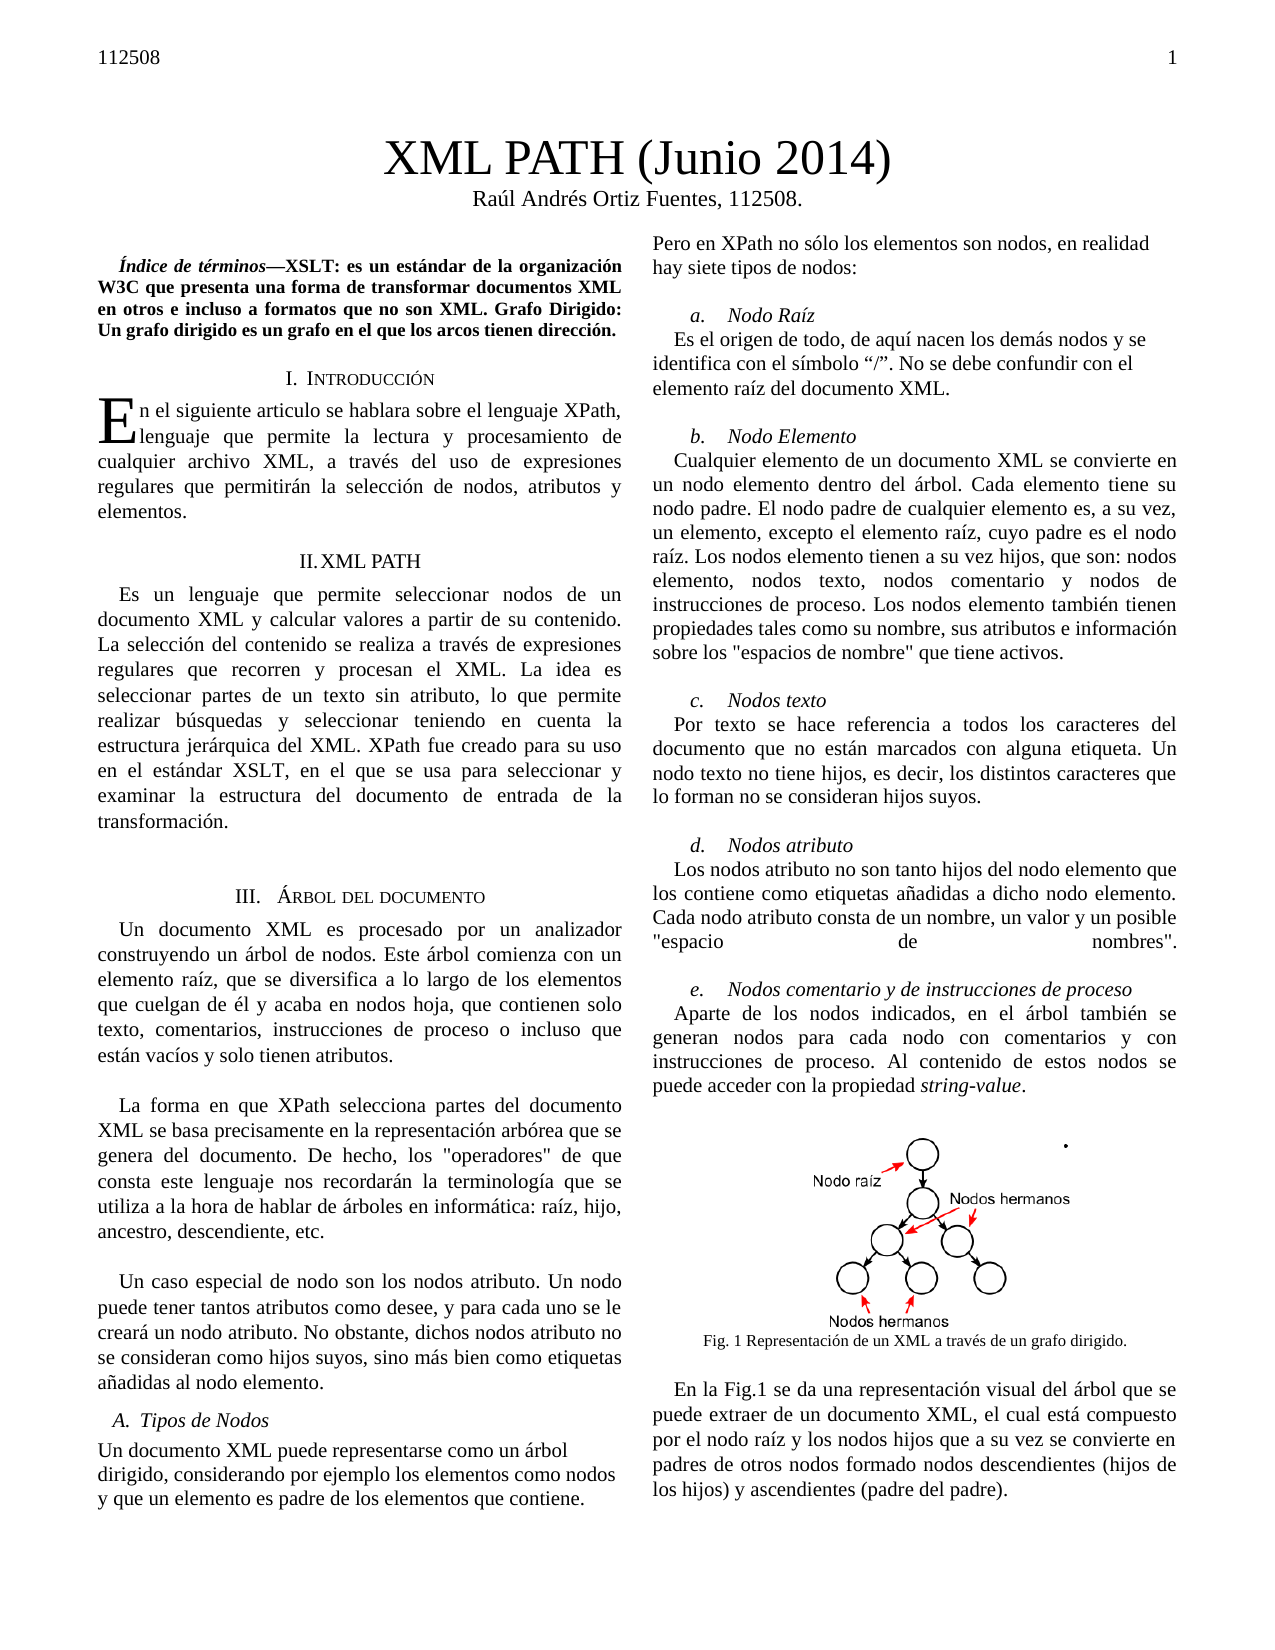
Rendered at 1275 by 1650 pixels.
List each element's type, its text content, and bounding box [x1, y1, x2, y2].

text Un documento XML puede representarse como un árbol dirigido, considerando por ejemplo los elementos como nodos y que un elemento es padre de los elementos que contiene. Pero en XPath no sólo los elementos son nodos, en realidad hay siete tipos de nodos: [97, 1438, 622, 1510]
text La forma en que XPath selecciona partes del documento XML se basa precisamente en la representación arbórea que se genera del documento. De hecho, los "operadores" de que consta este lenguaje nos recordarán la terminología que se utiliza a la hora de hablar de árboles en informática: raíz, hijo, ancestro, descendiente, etc. [97, 1093, 622, 1243]
subtitle Tipos de Nodos [112, 1408, 622, 1432]
subtitle INTRODUCCIÓN [97, 366, 622, 390]
list Nodos texto [690, 688, 1177, 712]
text Es un lenguaje que permite seleccionar nodos de un documento XML y calcular valores a partir de su contenido. La selección del contenido se realiza a través de expresiones regulares que recorren y procesan el XML. La idea es seleccionar partes de un texto sin atributo, lo que permite realizar búsquedas y seleccionar teniendo en cuenta la estructura jerárquica del XML. XPath fue creado para su uso en el estándar XSLT, en el que se usa para seleccionar y examinar la estructura del documento de entrada de la transformación. [97, 582, 622, 833]
list Nodo Elemento [690, 423, 1177, 448]
text En la Fig.1 se da una representación visual del árbol que se puede extraer de un documento XML, el cual está compuesto por el nodo raíz y los nodos hijos que a su vez se convierte en padres de otros nodos formado nodos descendientes (hijos de los hijos) y ascendientes (padre del padre). [652, 1376, 1177, 1501]
picture [773, 1122, 1078, 1331]
list Nodos comentario y de instrucciones de proceso [690, 977, 1177, 1001]
subtitle Árbol del documento [97, 884, 622, 908]
text Un documento XML es procesado por un analizador construyendo un árbol de nodos. Este árbol comienza con un elemento raíz, que se diversifica a lo largo de los elementos que cuelgan de él y acaba en nodos hoja, que contienen solo texto, comentarios, instrucciones de proceso o incluso que están vacíos y solo tienen atributos. [97, 916, 622, 1067]
text Un documento XML puede representarse como un árbol dirigido, considerando por ejemplo los elementos como nodos y que un elemento es padre de los elementos que contiene. Pero en XPath no sólo los elementos son nodos, en realidad hay siete tipos de nodos: [652, 105, 1177, 279]
subtitle XML PATH [97, 549, 622, 573]
text Índice de términos—XSLT: es un estándar de la organización W3C que presenta una forma de transformar documentos XML en otros e incluso a formatos que no son XML. Grafo Dirigido: Un grafo dirigido es un grafo en el que los arcos tienen dirección. [97, 255, 622, 341]
text Cualquier elemento de un documento XML se convierte en un nodo elemento dentro del árbol. Cada elemento tiene su nodo padre. El nodo padre de cualquier elemento es, a su vez, un elemento, excepto el elemento raíz, cuyo padre es el nodo raíz. Los nodos elemento tienen a su vez hijos, que son: nodos elemento, nodos texto, nodos comentario y nodos de instrucciones de proceso. Los nodos elemento también tienen propiedades tales como su nombre, sus atributos e información sobre los "espacios de nombre" que tiene activos. [652, 448, 1177, 664]
text Es el origen de todo, de aquí nacen los demás nodos y se identifica con el símbolo “/”. No se debe confundir con el elemento raíz del documento XML. [652, 327, 1177, 399]
list Nodo Raíz [690, 303, 1177, 327]
text Por texto se hace referencia a todos los caracteres del documento que no están marcados con alguna etiqueta. Un nodo texto no tiene hijos, es decir, los distintos caracteres que lo forman no se consideran hijos suyos. [652, 712, 1177, 808]
text n el siguiente articulo se hablara sobre el lenguaje XPath, lenguaje que permite la lectura y procesamiento de cualquier archivo XML, a través del uso de expresiones regulares que permitirán la selección de nodos, atributos y elementos. [97, 398, 622, 523]
text Aparte de los nodos indicados, en el árbol también se generan nodos para cada nodo con comentarios y con instrucciones de proceso. Al contenido de estos nodos se puede acceder con la propiedad string-value. [652, 1001, 1177, 1097]
text Un caso especial de nodo son los nodos atributo. Un nodo puede tener tantos atributos como desee, y para cada uno se le creará un nodo atributo. No obstante, dichos nodos atributo no se consideran como hijos suyos, sino más bien como etiquetas añadidas al nodo elemento. [97, 1269, 622, 1394]
list Nodos atributo [690, 833, 1177, 857]
text Los nodos atributo no son tanto hijos del nodo elemento que los contiene como etiquetas añadidas a dicho nodo elemento. Cada nodo atributo consta de un nombre, un valor y un posible "espacio de nombres". [652, 857, 1177, 977]
text Raúl Andrés Ortiz Fuentes, 112508. [150, 185, 1125, 212]
title XML PATH (Junio 2014) [150, 128, 1125, 185]
